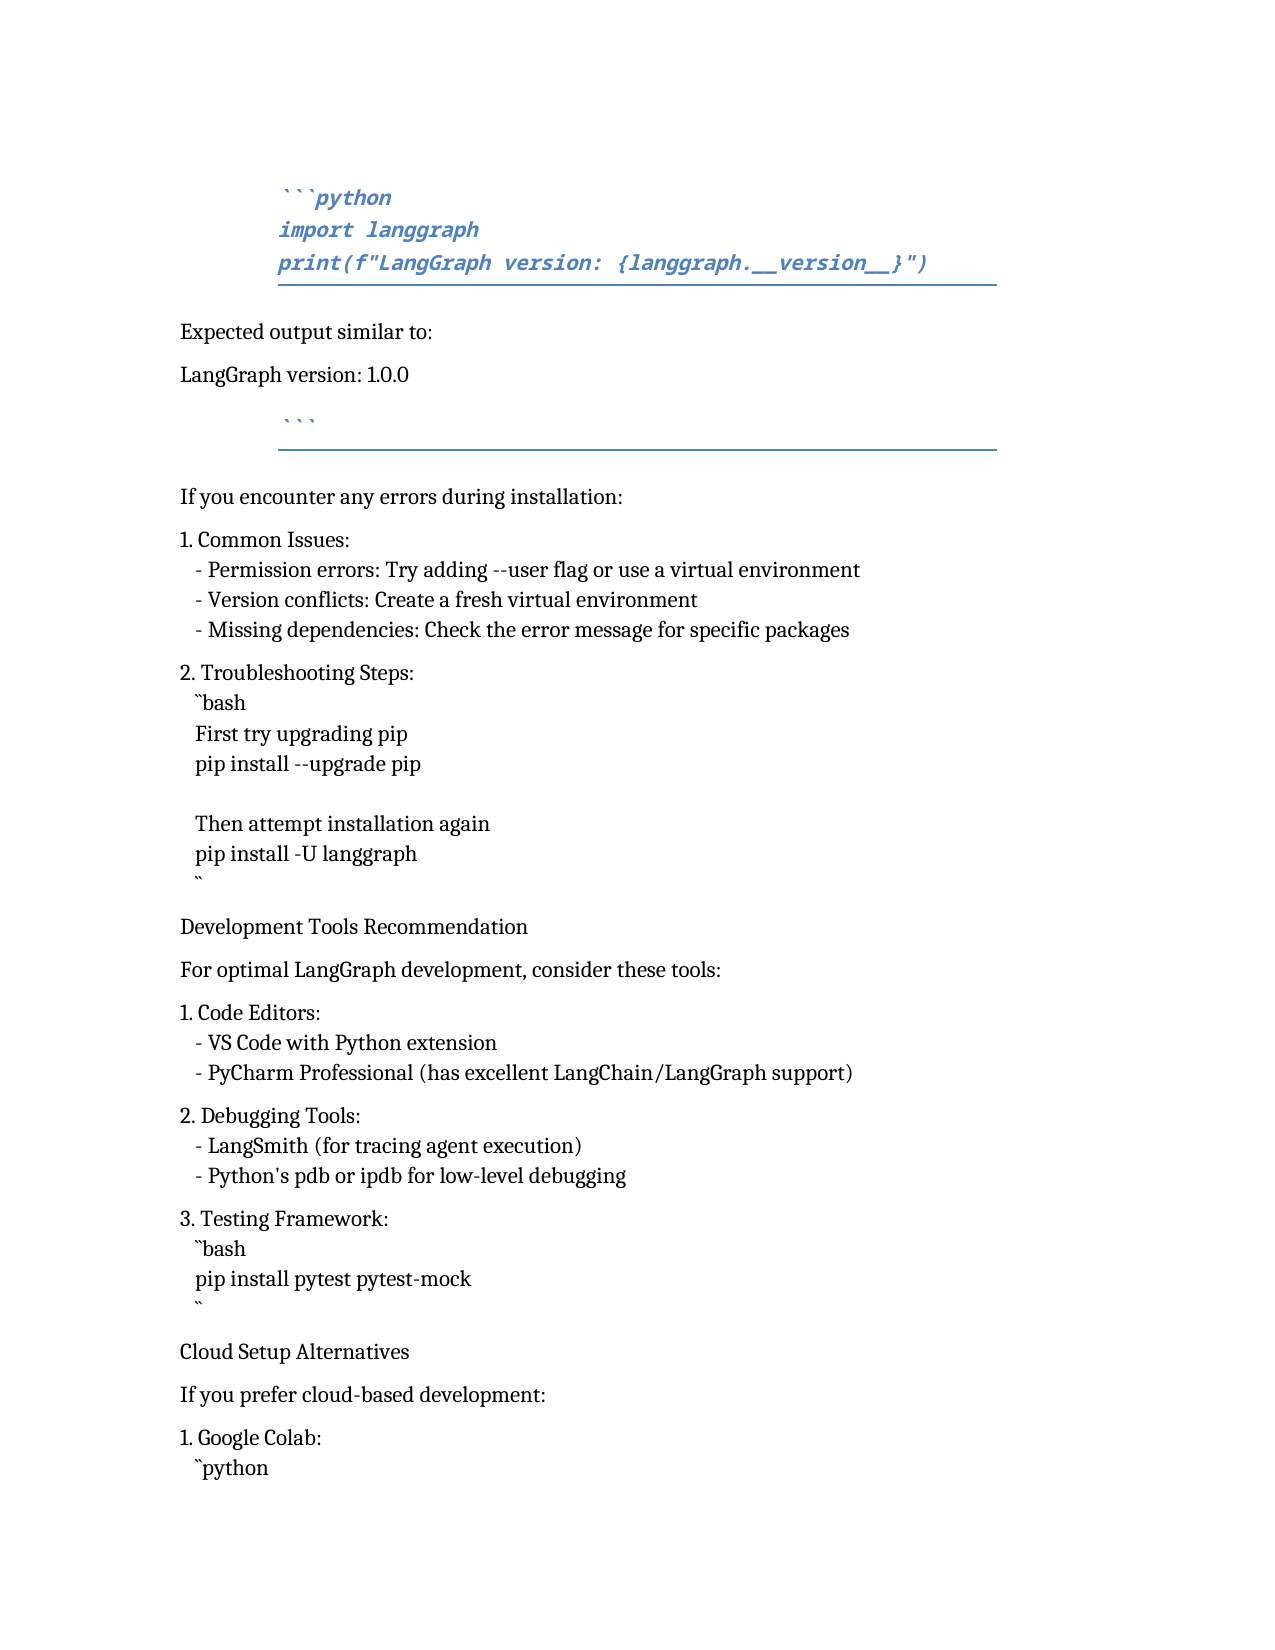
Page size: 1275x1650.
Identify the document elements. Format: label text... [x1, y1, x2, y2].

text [180, 1424, 1095, 1481]
text For optimal LangGraph development, consider these tools: [180, 957, 1095, 983]
text Expected output similar to: [180, 319, 1095, 345]
text Development Tools Recommendation [180, 914, 1095, 940]
text ```python import langgraph print(f"LangGraph version: {langgraph.__version__}") [277, 150, 997, 286]
text If you encounter any errors during installation: [180, 484, 1095, 510]
text Cloud Setup Alternatives [180, 1339, 1095, 1365]
text 2. Troubleshooting Steps: ``bash First try upgrading pip pip install --upgrade pip Then attempt installation again pip install -U langgraph `` [180, 660, 1095, 898]
text 1. Code Editors: - VS Code with Python extension - PyCharm Professional (has excellent LangChain/LangGraph support) [180, 999, 1095, 1086]
text If you prefer cloud-based development: [180, 1382, 1095, 1408]
text 3. Testing Framework: ``bash pip install pytest pytest-mock `` [180, 1206, 1095, 1323]
text LangGraph version: 1.0.0 [180, 362, 1095, 388]
text 1. Common Issues: - Permission errors: Try adding --user flag or use a virtual environment - Version conflicts: Create a fresh virtual environment - Missing dependencies: Check the error message for specific packages [180, 527, 1095, 643]
text ``` [277, 413, 997, 451]
text 2. Debugging Tools: - LangSmith (for tracing agent execution) - Python's pdb or ipdb for low-level debugging [180, 1103, 1095, 1189]
